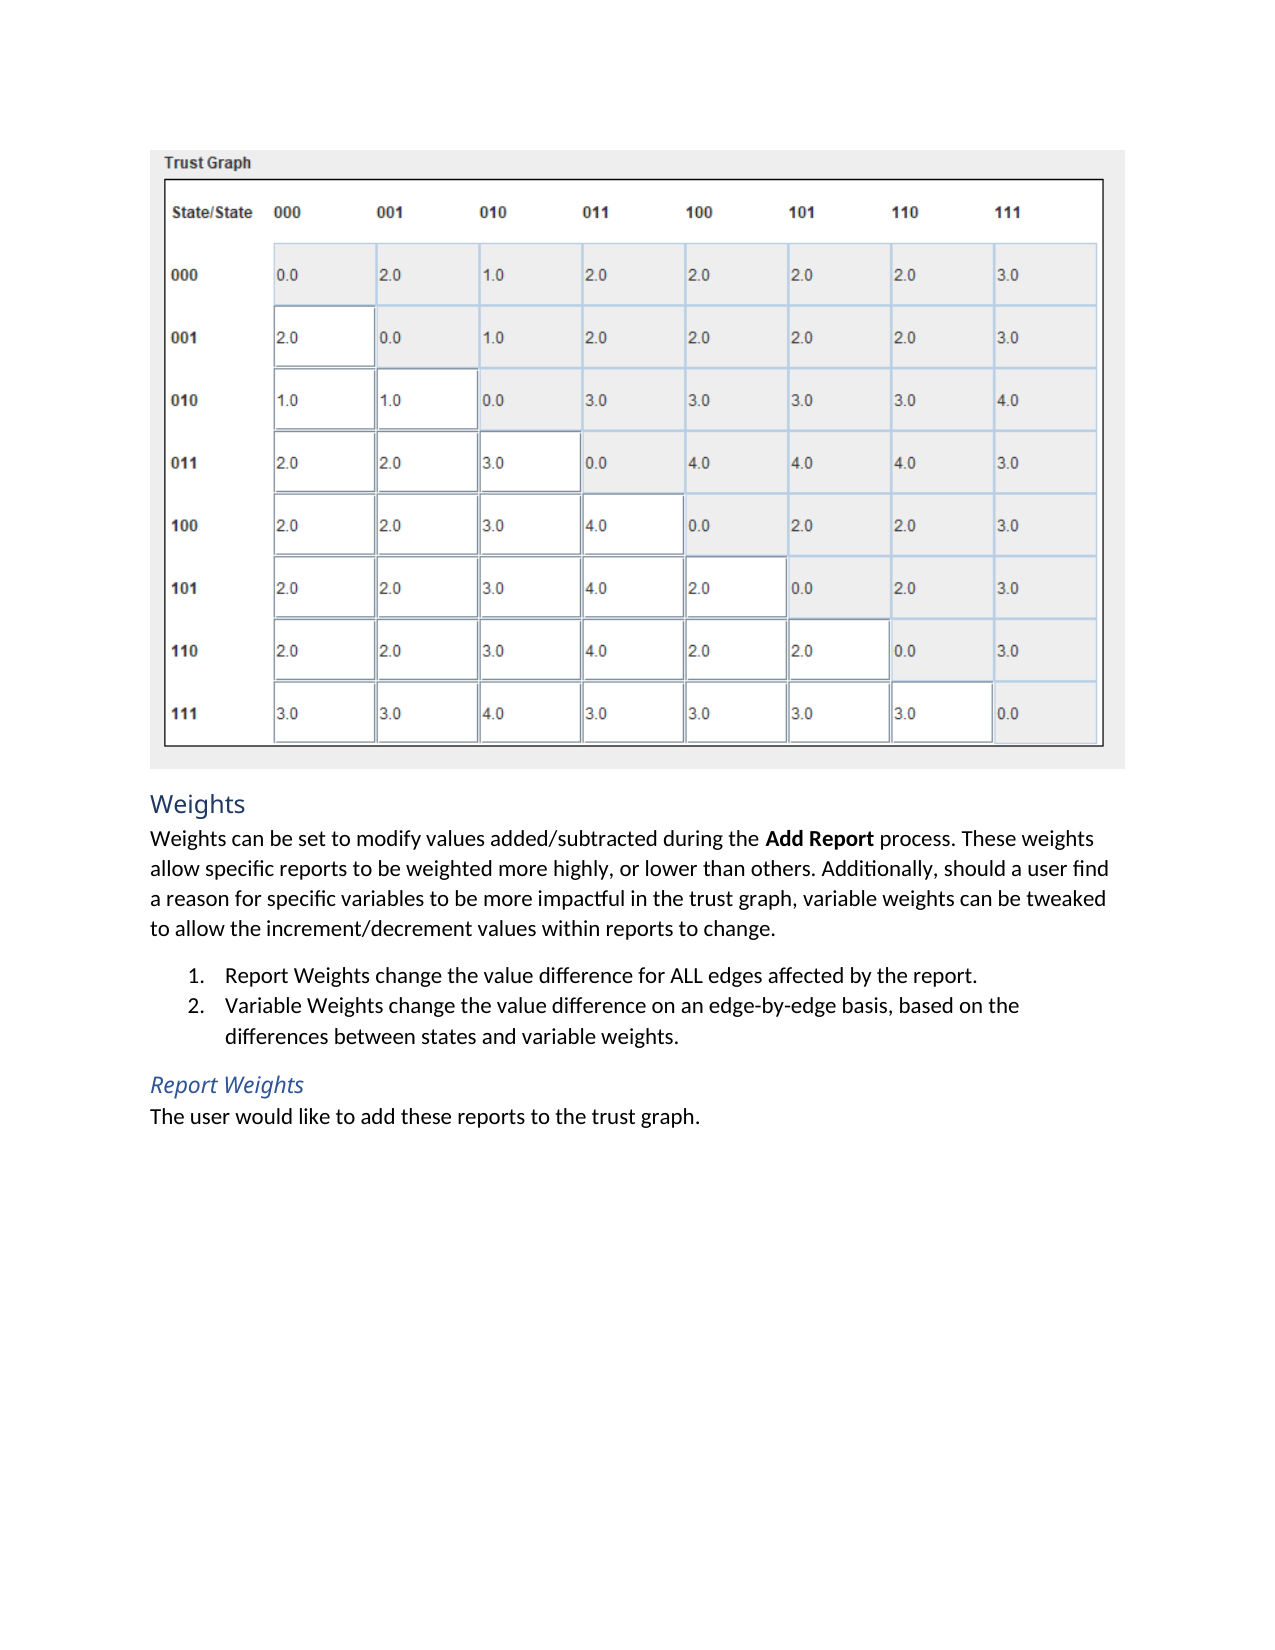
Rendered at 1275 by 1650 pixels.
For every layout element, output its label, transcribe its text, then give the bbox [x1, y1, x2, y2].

list Report Weights change the value difference for ALL edges affected by the report. [187, 961, 1125, 989]
text Weights can be set to modify values added/subtracted during the Add Report process. These weights allow specific reports to be weighted more highly, or lower than others. Additionally, should a user find a reason for specific variables to be more impactful in the trust graph, variable weights can be tweaked to allow the increment/decrement values within reports to change. [150, 824, 1125, 942]
subtitle Report Weights [150, 1069, 1125, 1100]
list Variable Weights change the value difference on an edge-by-edge basis, based on the differences between states and variable weights. [187, 992, 1125, 1050]
text The user would like to add these reports to the trust graph. [150, 1102, 1125, 1130]
subtitle Weights [150, 787, 1125, 821]
picture [150, 150, 1125, 769]
